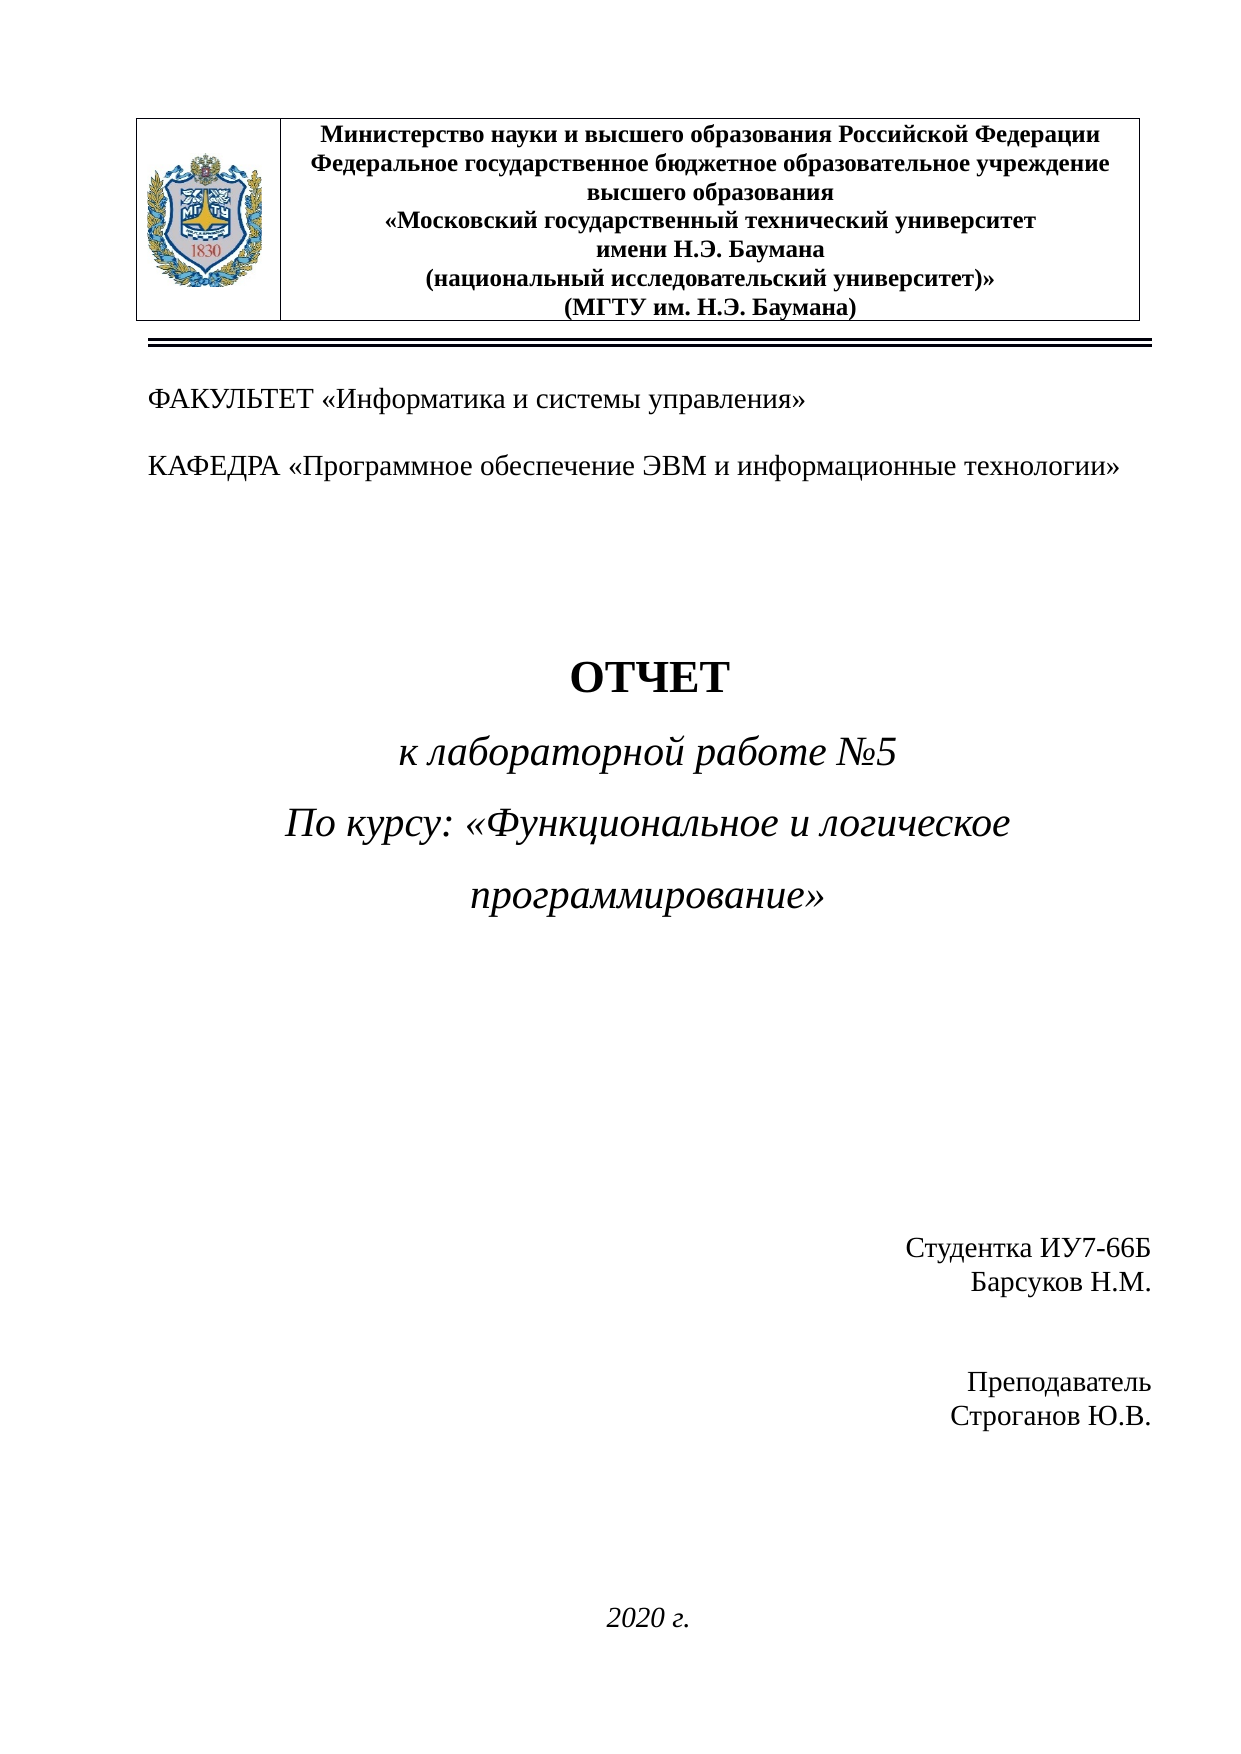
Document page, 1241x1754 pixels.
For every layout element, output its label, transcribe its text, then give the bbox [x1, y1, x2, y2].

text Преподаватель [148, 1364, 1152, 1398]
text Студентка ИУ7-66Б [148, 1230, 1152, 1264]
text к лабораторной работе №5 [148, 726, 1152, 774]
picture [146, 153, 262, 285]
text ОТЧЕТ [148, 649, 1152, 702]
text 2020 г. [148, 1600, 1152, 1633]
text Барсуков Н.М. [148, 1264, 1152, 1297]
table_header Министерство науки и высшего образования Российской Федерации Федеральное государственное бюджетное образовательное учреждение высшего образования «Московский государственный технический университет имени Н.Э. Баумана (национальный исследовательский университет)» (МГТУ им. Н.Э. Баумана) [281, 119, 1139, 320]
table_header [137, 119, 280, 320]
text По курсу: «Функциональное и логическое программирование» [148, 798, 1152, 918]
text Строганов Ю.В. [148, 1398, 1152, 1431]
text КАФЕДРА «Программное обеспечение ЭВМ и информационные технологии» [148, 448, 1152, 481]
text ФАКУЛЬТЕТ «Информатика и системы управления» [148, 381, 1152, 414]
